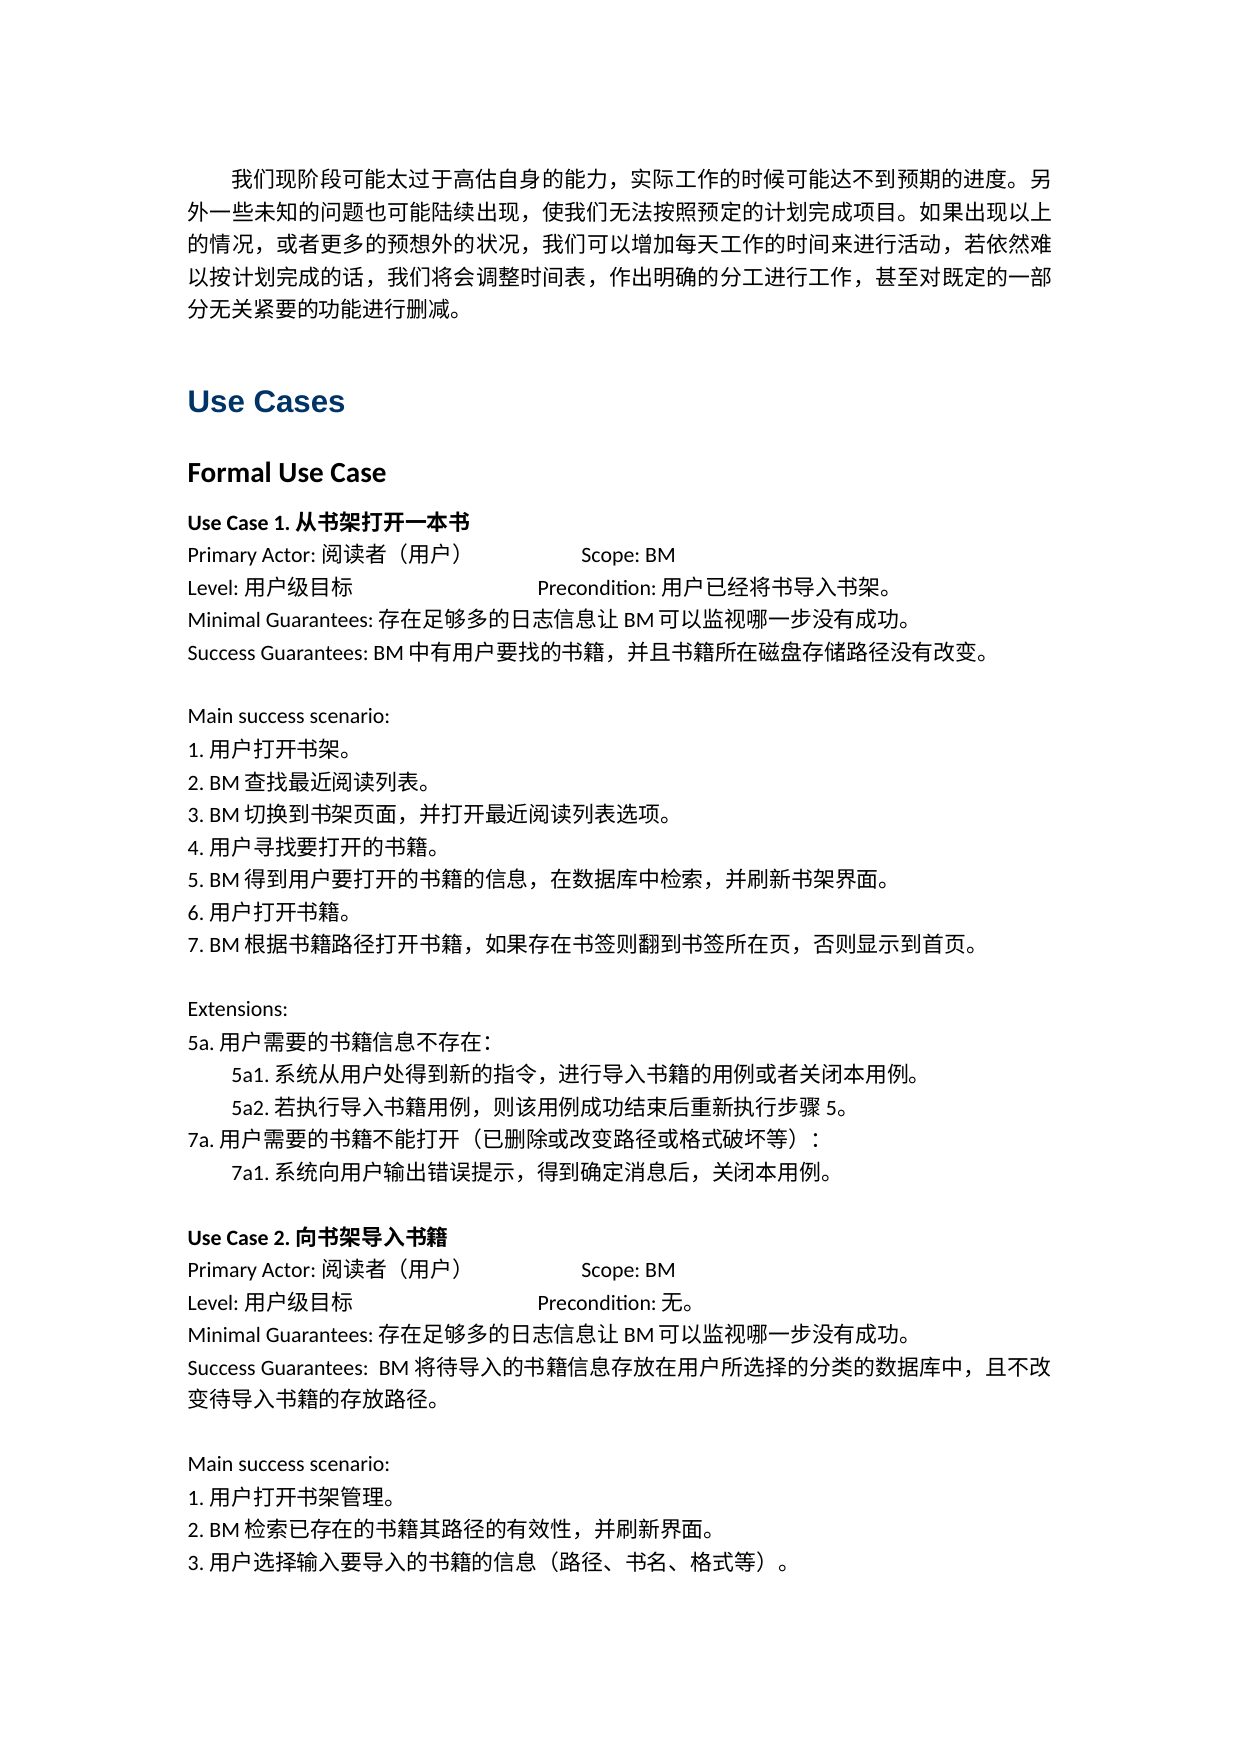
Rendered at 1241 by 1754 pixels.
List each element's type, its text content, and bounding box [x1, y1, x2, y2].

text Use Case 2. 向书架导入书籍 [187, 1219, 1053, 1252]
text Level: 用户级目标 Precondition: 用户已经将书导入书架。 [187, 569, 1053, 602]
text 1. 系统从用户处得到新的指令，进行导入书籍的用例或者关闭本用例。 [187, 1057, 1053, 1089]
text Use Cases [187, 368, 1053, 433]
list 用户打开书籍。 [187, 894, 1053, 927]
list 用户寻找要打开的书籍。 [187, 829, 1053, 862]
list 用户打开书架管理。 [187, 1479, 1053, 1512]
text Main success scenario: [187, 699, 1053, 732]
text Level: 用户级目标 Precondition: 无。 [187, 1284, 1053, 1317]
list 用户选择输入要导入的书籍的信息（路径、书名、格式等）。 [187, 1544, 1053, 1577]
text Minimal Guarantees: 存在足够多的日志信息让BM可以监视哪一步没有成功。 [187, 602, 1053, 634]
text Minimal Guarantees: 存在足够多的日志信息让BM可以监视哪一步没有成功。 [187, 1317, 1053, 1349]
text Success Guarantees: BM中有用户要找的书籍，并且书籍所在磁盘存储路径没有改变。 [187, 634, 1053, 667]
text 2. 若执行导入书籍用例，则该用例成功结束后重新执行步骤5。 [187, 1089, 1053, 1122]
list BM查找最近阅读列表。 [187, 764, 1053, 797]
list BM根据书籍路径打开书籍，如果存在书签则翻到书签所在页，否则显示到首页。 [187, 927, 1053, 959]
text . 用户需要的书籍信息不存在： [187, 1024, 1053, 1057]
text Use Case 1. 从书架打开一本书 [187, 504, 1053, 537]
text . 用户需要的书籍不能打开（已删除或改变路径或格式破坏等）： [187, 1122, 1053, 1154]
text Success Guarantees: BM将待导入的书籍信息存放在用户所选择的分类的数据库中，且不改变待导入书籍的存放路径。 [187, 1349, 1053, 1414]
text Main success scenario: [187, 1447, 1053, 1479]
list BM检索已存在的书籍其路径的有效性，并刷新界面。 [187, 1512, 1053, 1544]
list BM切换到书架页面，并打开最近阅读列表选项。 [187, 797, 1053, 829]
text Formal Use Case [187, 439, 1053, 504]
list 用户打开书架。 [187, 732, 1053, 764]
text Extensions: [187, 992, 1053, 1024]
text Primary Actor: 阅读者（用户） Scope: BM [187, 1252, 1053, 1284]
text 1. 系统向用户输出错误提示，得到确定消息后，关闭本用例。 [187, 1154, 1053, 1187]
text 我们现阶段可能太过于高估自身的能力，实际工作的时候可能达不到预期的进度。另外一些未知的问题也可能陆续出现，使我们无法按照预定的计划完成项目。如果出现以上的情况，或者更多的预想外的状况，我们可以增加每天工作的时间来进行活动，若依然难以按计划完成的话，我们将会调整时间表，作出明确的分工进行工作，甚至对既定的一部分无关紧要的功能进行删减。 [187, 162, 1053, 324]
text Primary Actor: 阅读者（用户） Scope: BM [187, 537, 1053, 569]
list BM得到用户要打开的书籍的信息，在数据库中检索，并刷新书架界面。 [187, 862, 1053, 894]
